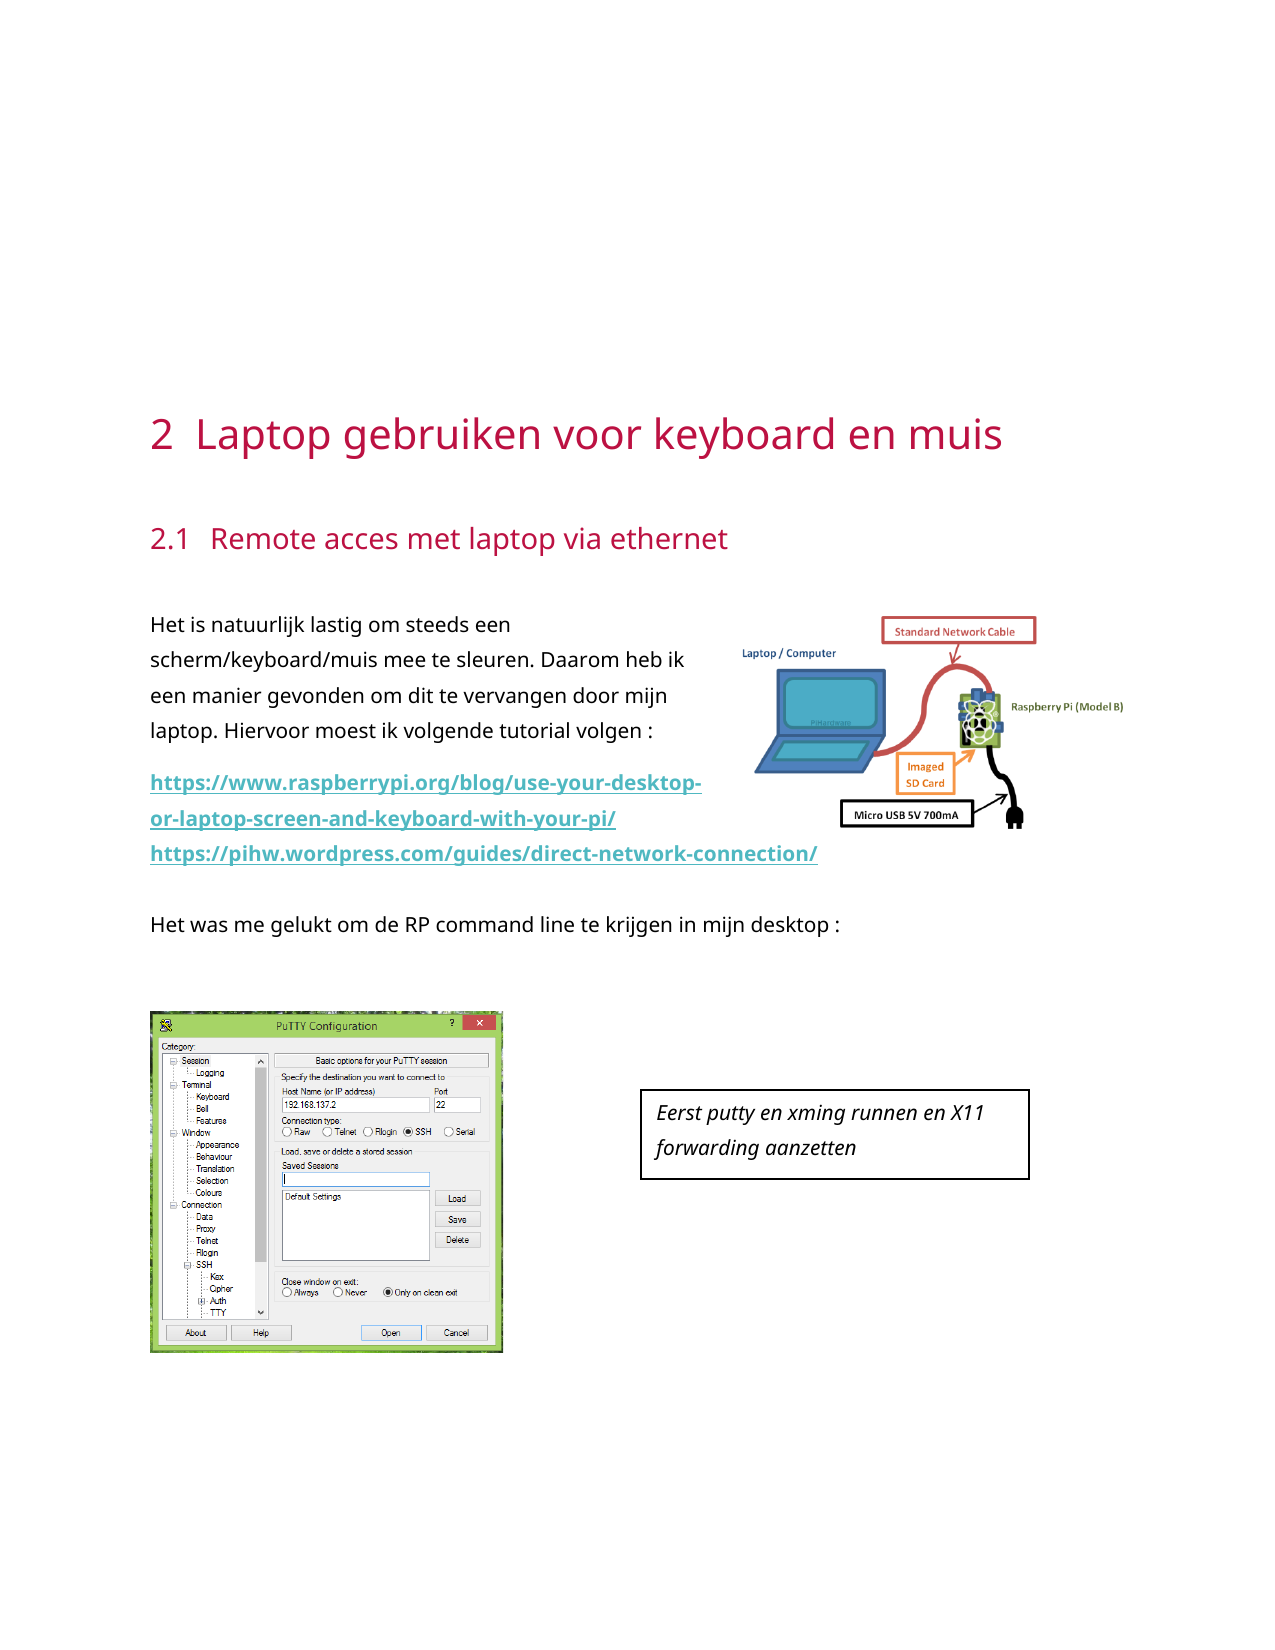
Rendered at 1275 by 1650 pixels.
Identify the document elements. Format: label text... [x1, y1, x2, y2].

text https://pihw.wordpress.com/guides/direct-network-connection/ [150, 839, 1125, 868]
text https://www.raspberrypi.org/blog/use-your-desktop-or-laptop-screen-and-keyboard-with-your-pi/ [150, 768, 729, 832]
text Het was me gelukt om de RP command line te krijgen in mijn desktop : [150, 911, 1125, 939]
picture [729, 611, 1125, 833]
subtitle Laptop gebruiken voor keyboard en muis [150, 405, 1125, 462]
picture [150, 1011, 504, 1353]
subtitle Remote acces met laptop via ethernet [150, 518, 1125, 558]
text Het is natuurlijk lastig om steeds een scherm/keyboard/muis mee te sleuren. Daarom heb ik een manier gevonden om dit te vervangen door mijn laptop. Hiervoor moest ik volgende tutorial volgen : [150, 610, 1125, 745]
